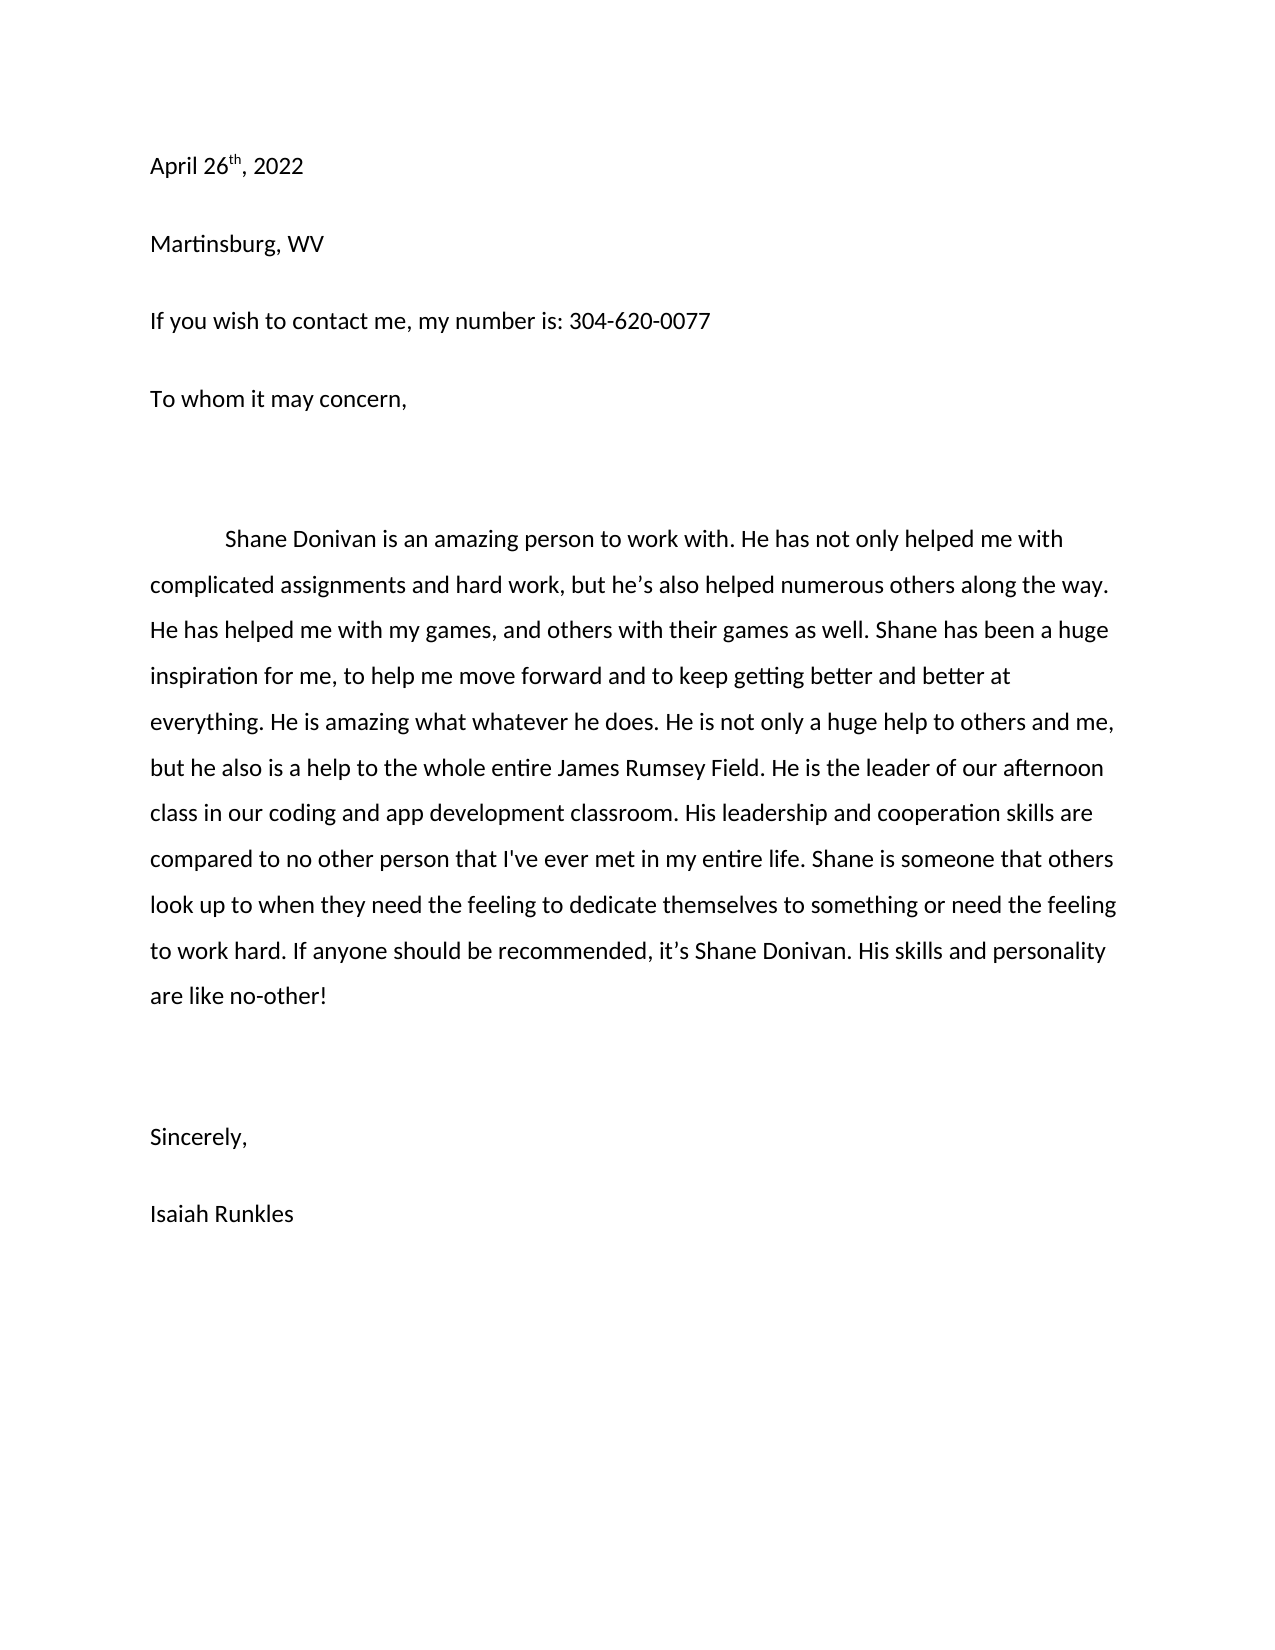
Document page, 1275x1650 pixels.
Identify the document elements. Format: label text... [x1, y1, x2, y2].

text Sincerely, [150, 1121, 1125, 1151]
text If you wish to contact me, my number is: 304-620-0077 [150, 305, 1125, 336]
text April 26th, 2022 [150, 150, 1125, 181]
text Shane Donivan is an amazing person to work with. He has not only helped me with complicated assignments and hard work, but he’s also helped numerous others along the way. He has helped me with my games, and others with their games as well. Shane has been a huge inspiration for me, to help me move forward and to keep getting better and better at everything. He is amazing what whatever he does. He is not only a huge help to others and me, but he also is a help to the whole entire James Rumsey Field. He is the leader of our afternoon class in our coding and app development classroom. His leadership and cooperation skills are compared to no other person that I've ever met in my entire life. Shane is someone that others look up to when they need the feeling to dedicate themselves to something or need the feeling to work hard. If anyone should be recommended, it’s Shane Donivan. His skills and personality are like no-other! [150, 523, 1125, 1011]
text To whom it may concern, [150, 383, 1125, 414]
text Isaiah Runkles [150, 1198, 1125, 1229]
text Martinsburg, WV [150, 228, 1125, 258]
